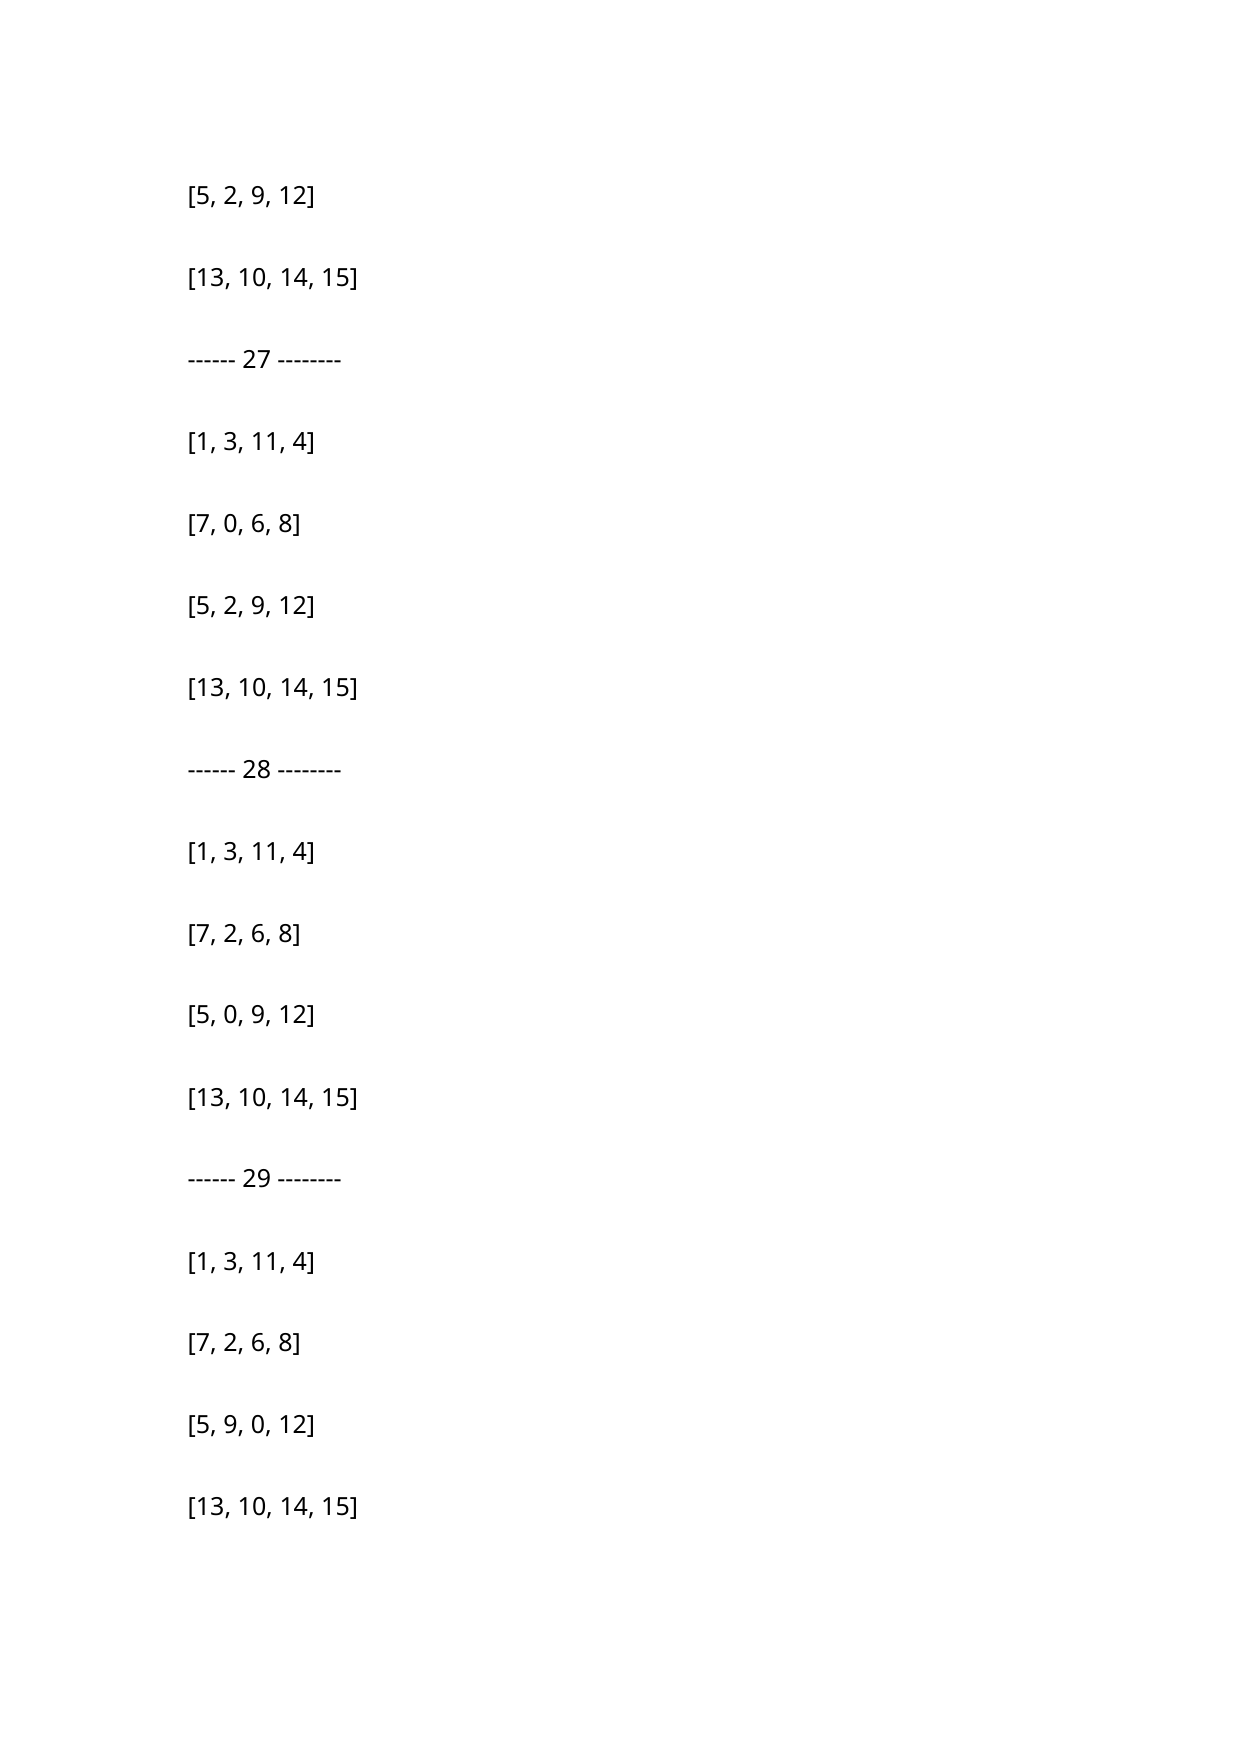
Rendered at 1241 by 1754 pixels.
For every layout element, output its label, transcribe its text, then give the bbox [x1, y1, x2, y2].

list ------ 27 -------- [187, 326, 1053, 391]
list [7, 2, 6, 8] [187, 900, 1053, 965]
list [13, 10, 14, 15] [187, 654, 1053, 719]
list [13, 10, 14, 15] [187, 1474, 1053, 1539]
list [5, 2, 9, 12] [187, 162, 1053, 227]
list [5, 2, 9, 12] [187, 572, 1053, 637]
list [5, 9, 0, 12] [187, 1392, 1053, 1457]
list [7, 0, 6, 8] [187, 490, 1053, 555]
list [1, 3, 11, 4] [187, 408, 1053, 473]
list [1, 3, 11, 4] [187, 818, 1053, 883]
list [13, 10, 14, 15] [187, 244, 1053, 309]
list [13, 10, 14, 15] [187, 1064, 1053, 1129]
list [1, 3, 11, 4] [187, 1228, 1053, 1293]
list ------ 28 -------- [187, 736, 1053, 801]
list [5, 0, 9, 12] [187, 982, 1053, 1047]
list [7, 2, 6, 8] [187, 1310, 1053, 1375]
list ------ 29 -------- [187, 1146, 1053, 1211]
